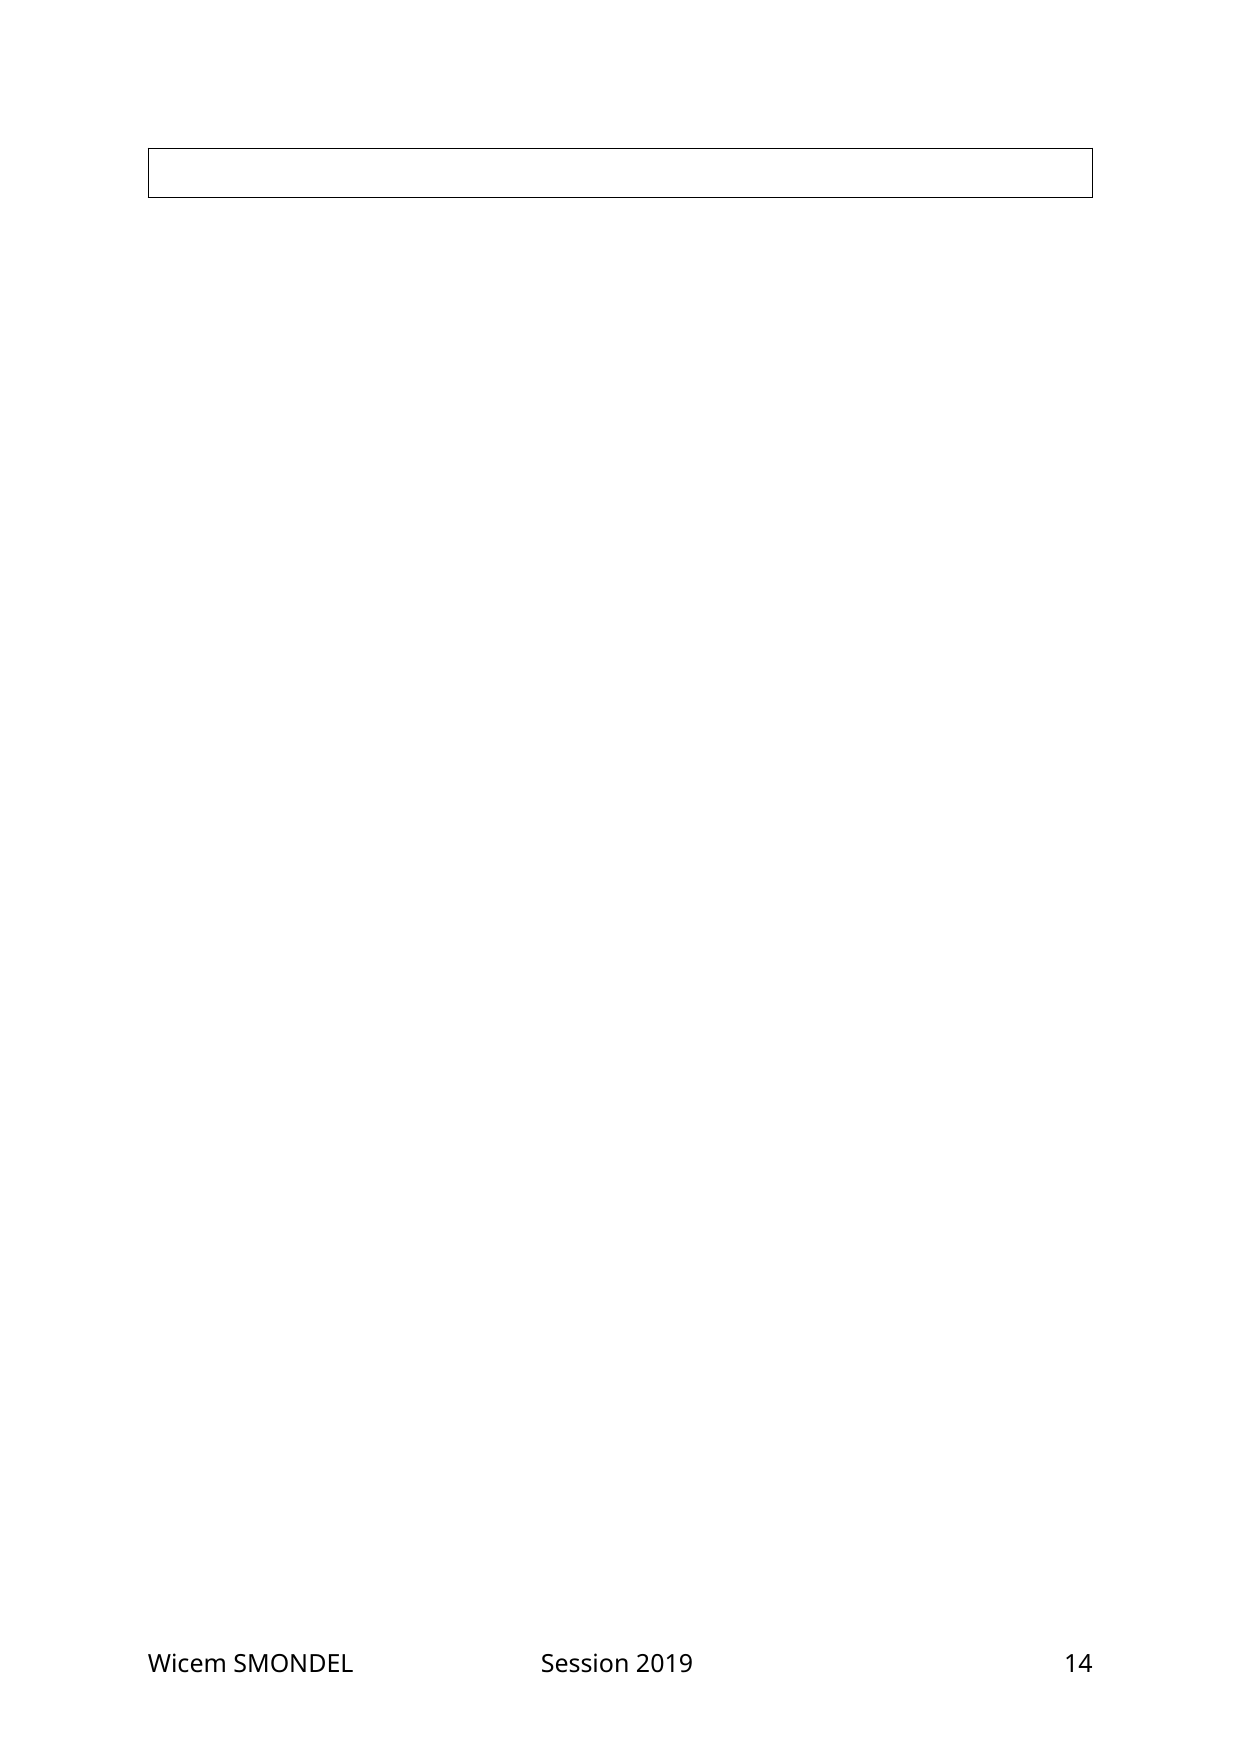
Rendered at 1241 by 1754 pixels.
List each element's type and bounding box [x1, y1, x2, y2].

table_header [149, 149, 1092, 197]
